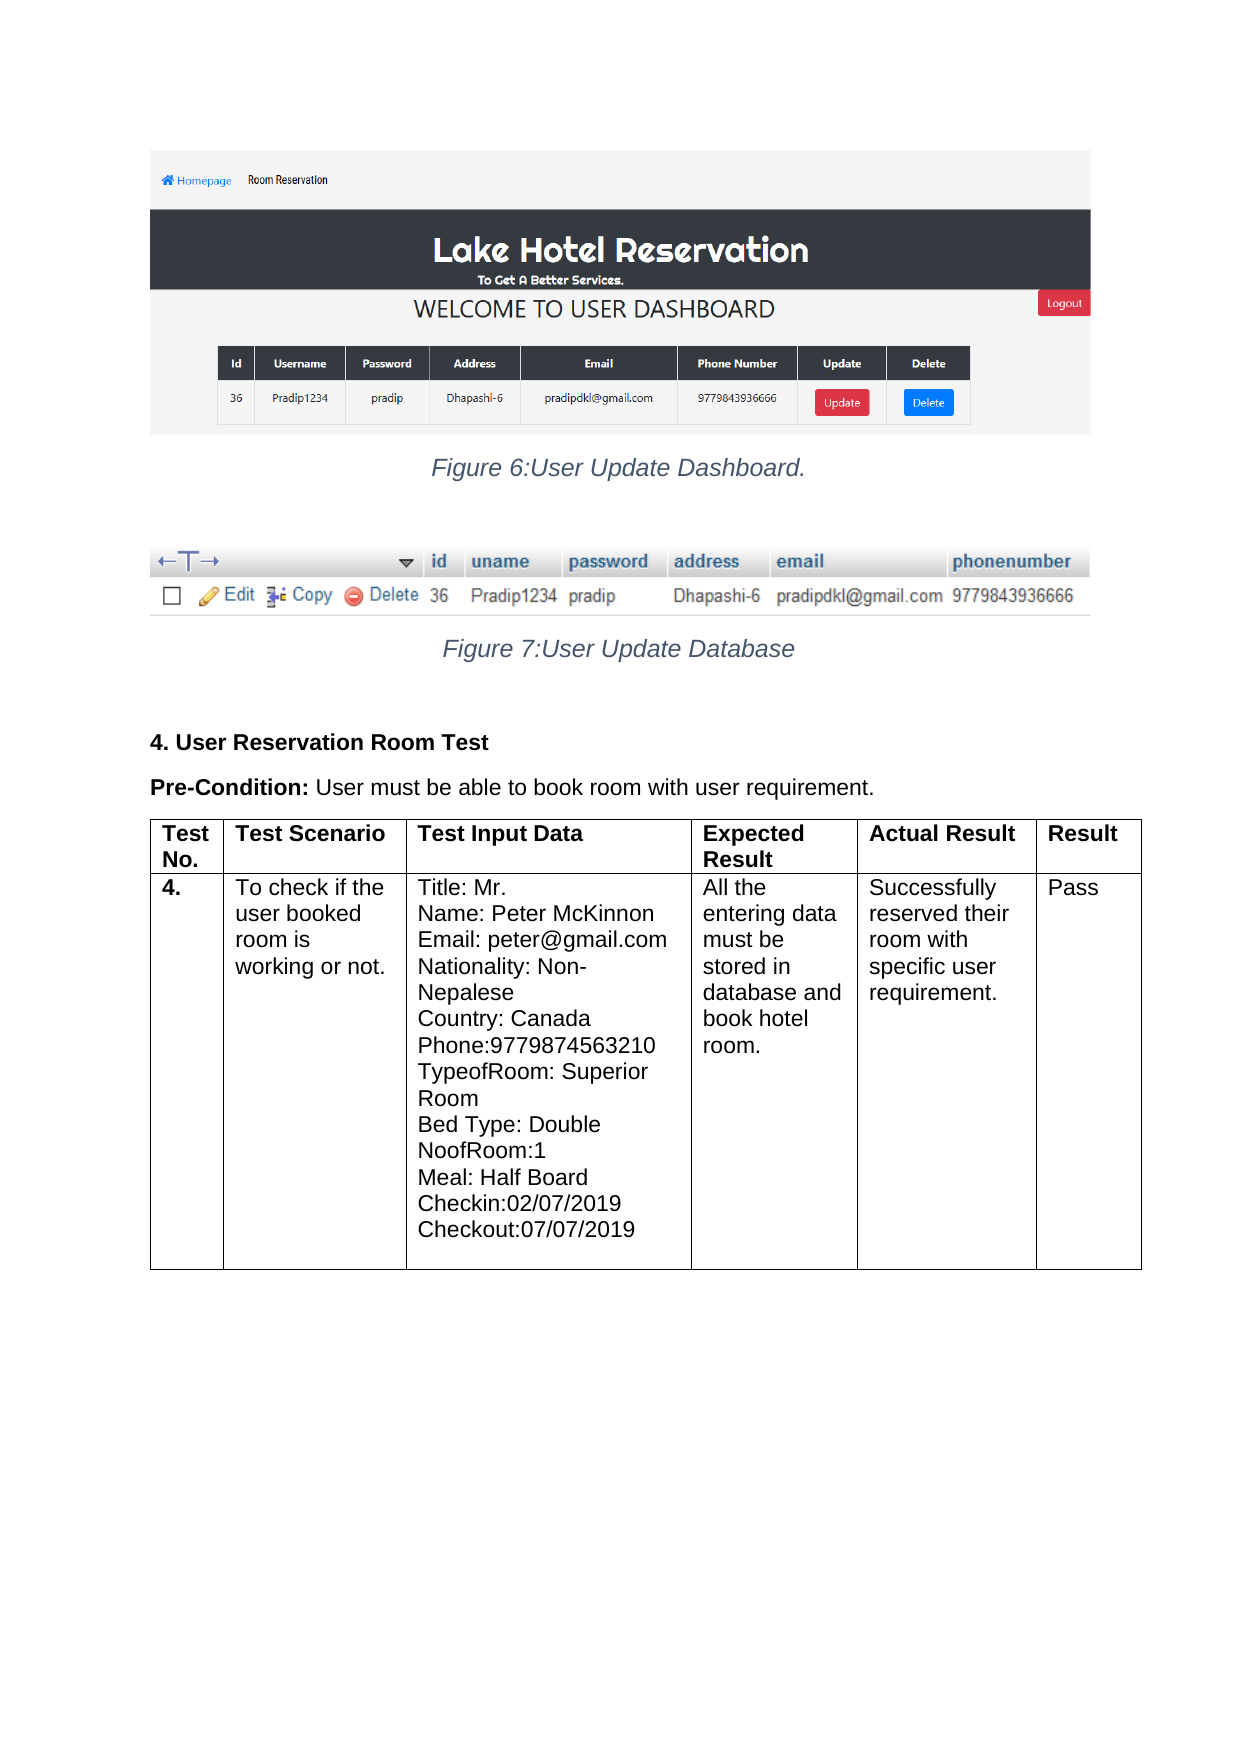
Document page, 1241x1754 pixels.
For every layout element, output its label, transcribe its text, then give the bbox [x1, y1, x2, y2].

table_header Actual Result [858, 820, 1036, 873]
table_cell 4. [151, 874, 223, 1269]
text Figure 6:User Update Dashboard. [150, 453, 1090, 482]
table_header Test Scenario [224, 820, 406, 873]
table_header Test Input Data [407, 820, 691, 873]
table_header Expected Result [692, 820, 857, 873]
picture [150, 547, 1091, 616]
table_cell Title: Mr. Name: Peter McKinnon Email: peter@gmail.com Nationality: Non-Nepalese Country: Canada Phone:9779874563210 TypeofRoom: Superior Room Bed Type: Double NoofRoom:1 Meal: Half Board Checkin:02/07/2019 Checkout:07/07/2019 [407, 874, 691, 1269]
table_cell Pass [1037, 874, 1141, 1269]
table_cell To check if the user booked room is working or not. [224, 874, 406, 1269]
text Figure 7:User Update Database [150, 634, 1090, 663]
table_header Result [1037, 820, 1141, 873]
picture [150, 150, 1091, 435]
table_header Test No. [151, 820, 223, 873]
table_cell Successfully reserved their room with specific user requirement. [858, 874, 1036, 1269]
text Pre-Condition: User must be able to book room with user requirement. [150, 774, 1090, 800]
table_cell All the entering data must be stored in database and book hotel room. [692, 874, 857, 1269]
text 4. User Reservation Room Test [150, 729, 1090, 755]
